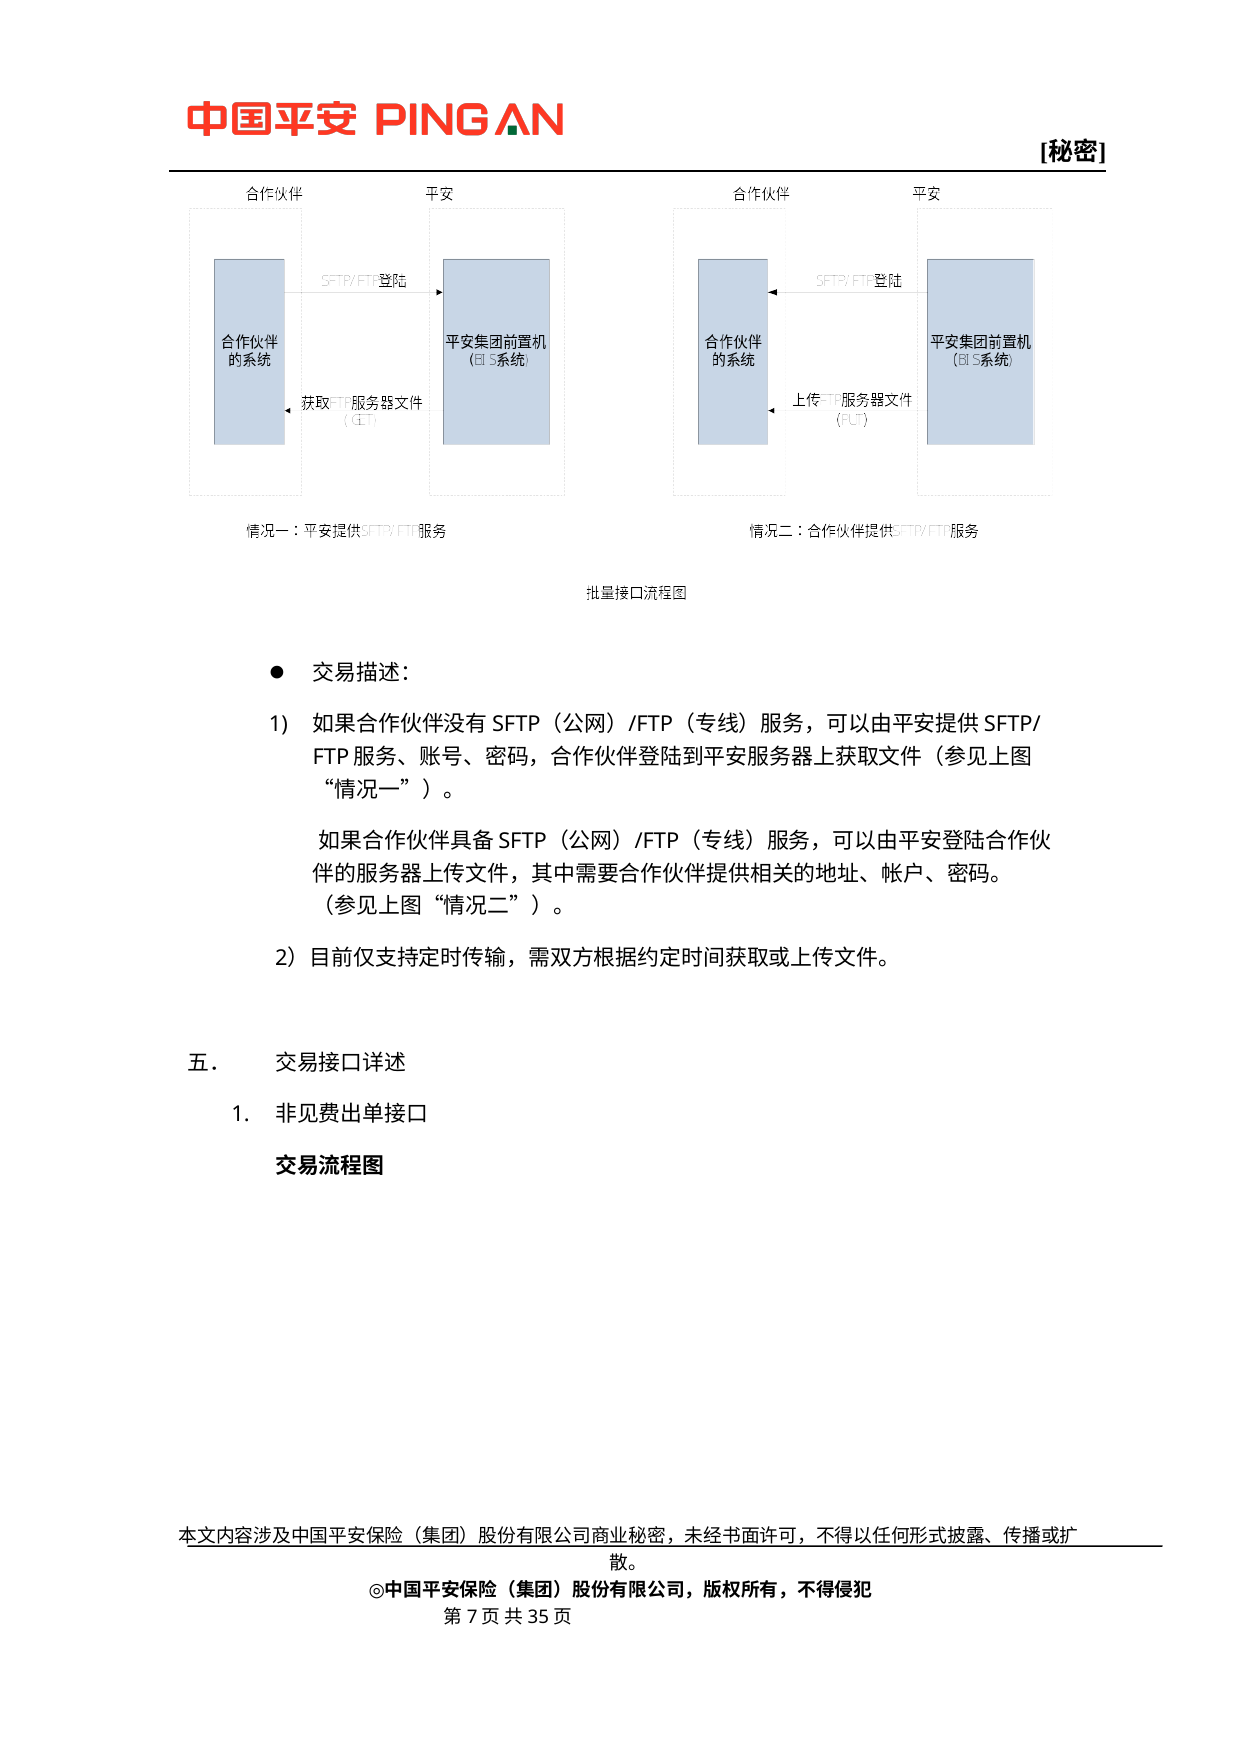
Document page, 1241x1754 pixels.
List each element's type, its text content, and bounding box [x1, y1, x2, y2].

text 2）目前仅支持定时传输，需双方根据约定时间获取或上传文件。 [187, 940, 1053, 973]
text 交易流程图 [275, 1148, 1053, 1181]
text 如果合作伙伴具备SFTP（公网）/FTP（专线）服务，可以由平安登陆合作伙伴的服务器上传文件，其中需要合作伙伴提供相关的地址、帐户、密码。（参见上图“情况二”）。 [312, 823, 1053, 921]
list 交易描述： [269, 654, 1053, 687]
list 如果合作伙伴没有SFTP（公网）/FTP（专线）服务，可以由平安提供SFTP/FTP服务、账号、密码，合作伙伴登陆到平安服务器上获取文件（参见上图“情况一”）。 [269, 706, 1053, 804]
list 交易接口详述 [187, 1044, 1053, 1077]
list 非见费出单接口 [231, 1096, 1053, 1128]
picture [187, 101, 563, 137]
